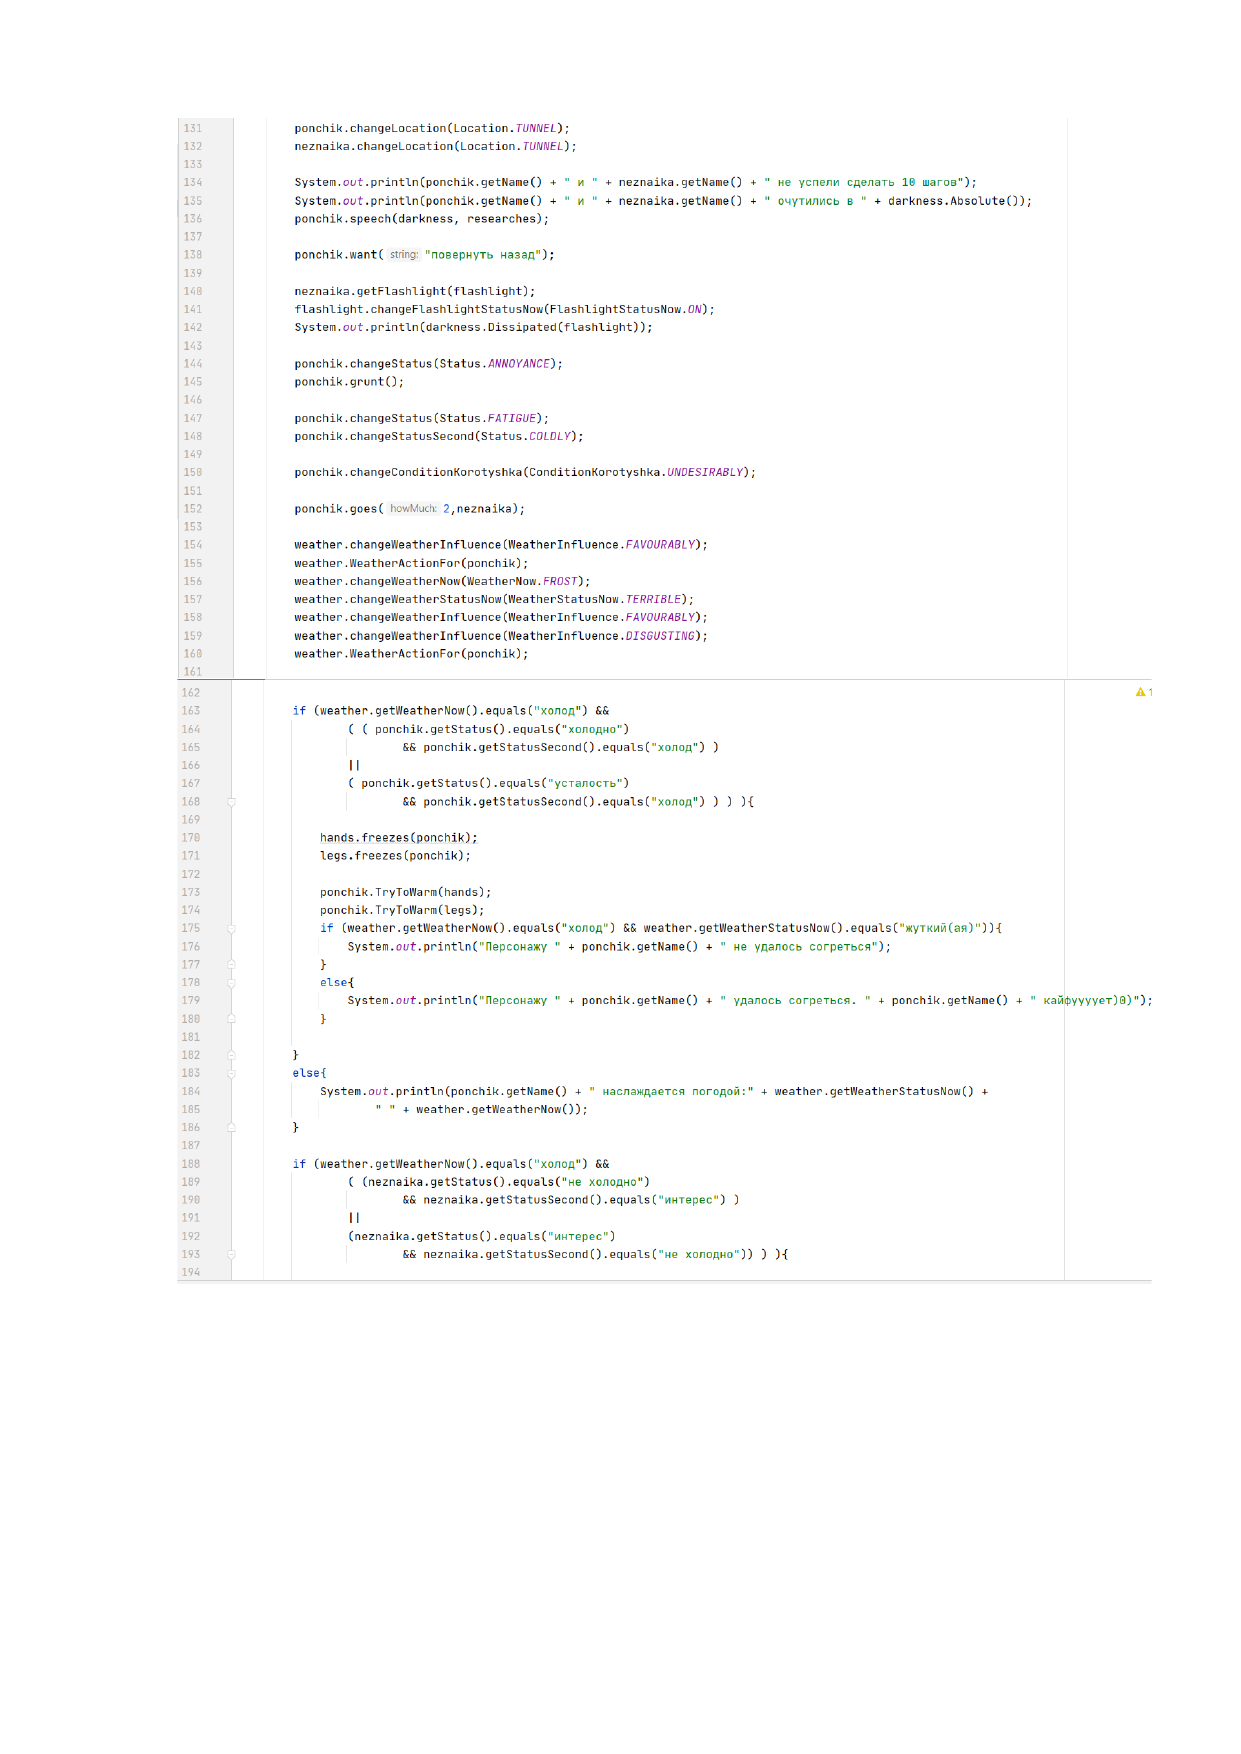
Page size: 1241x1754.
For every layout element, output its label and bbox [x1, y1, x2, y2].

picture [177, 679, 1152, 1284]
picture [177, 118, 1152, 678]
